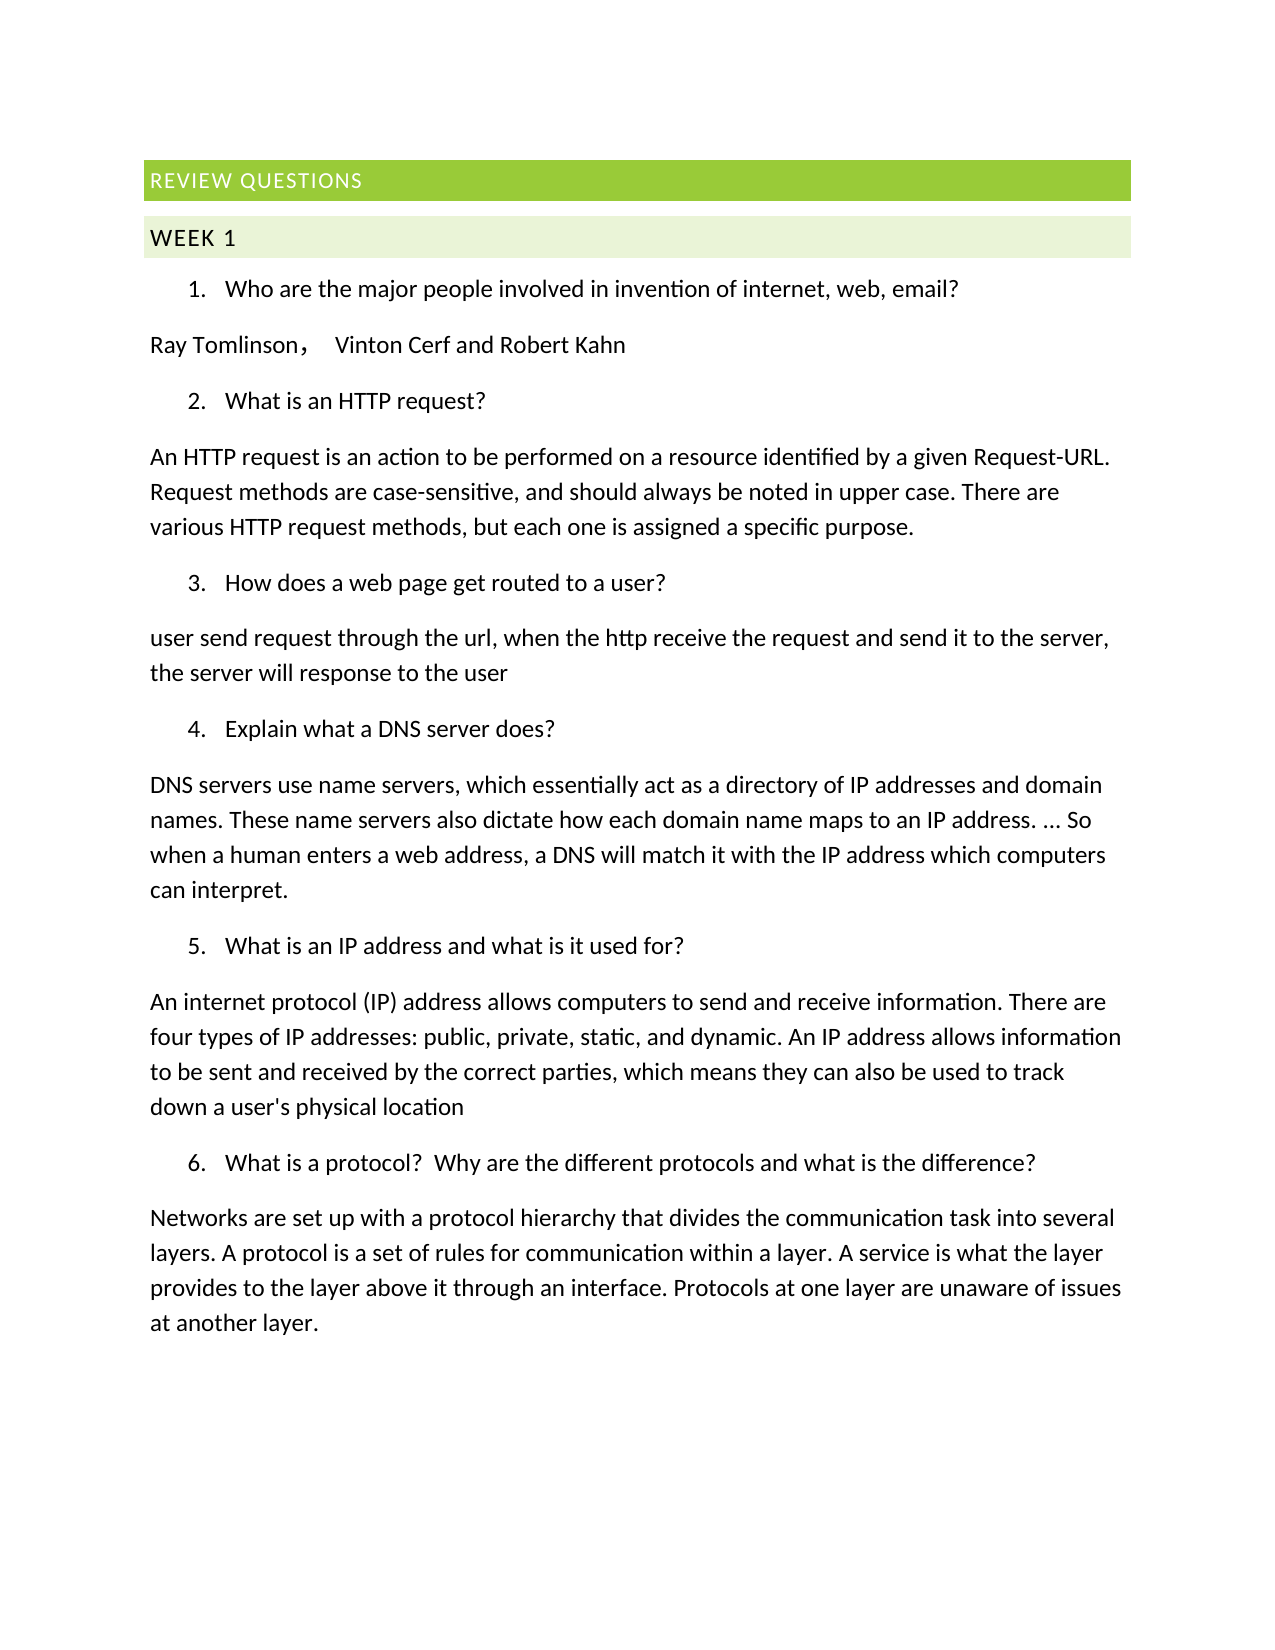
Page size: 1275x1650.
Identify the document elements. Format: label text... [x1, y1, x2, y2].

list Explain what a DNS server does? [187, 713, 1125, 744]
text Week 1 [150, 222, 1125, 252]
list DNS servers use name servers, which essentially act as a directory of IP addresses and domain names. These name servers also dictate how each domain name maps to an IP address. ... So when a human enters a web address, a DNS will match it with the IP address which computers can interpret. [150, 769, 1125, 905]
list user send request through the url, when the http receive the request and send it to the server, the server will response to the user [150, 623, 1125, 688]
list Ray Tomlinson， Vinton Cerf and Robert Kahn [150, 329, 1125, 360]
list How does a web page get routed to a user? [187, 567, 1125, 597]
list An HTTP request is an action to be performed on a resource identified by a given Request-URL. Request methods are case-sensitive, and should always be noted in upper case. There are various HTTP request methods, but each one is assigned a specific purpose. [150, 441, 1125, 541]
list Who are the major people involved in invention of internet, web, email? [187, 273, 1125, 304]
list What is a protocol? Why are the different protocols and what is the difference? [187, 1147, 1125, 1177]
list Networks are set up with a protocol hierarchy that divides the communication task into several layers. A protocol is a set of rules for communication within a layer. A service is what the layer provides to the layer above it through an interface. Protocols at one layer are unaware of issues at another layer. [150, 1203, 1125, 1338]
list An internet protocol (IP) address allows computers to send and receive information. There are four types of IP addresses: public, private, static, and dynamic. An IP address allows information to be sent and received by the correct parties, which means they can also be used to track down a user's physical location [150, 986, 1125, 1121]
list What is an IP address and what is it used for? [187, 930, 1125, 961]
list What is an HTTP request? [187, 385, 1125, 416]
text Review Questions [150, 167, 1125, 195]
